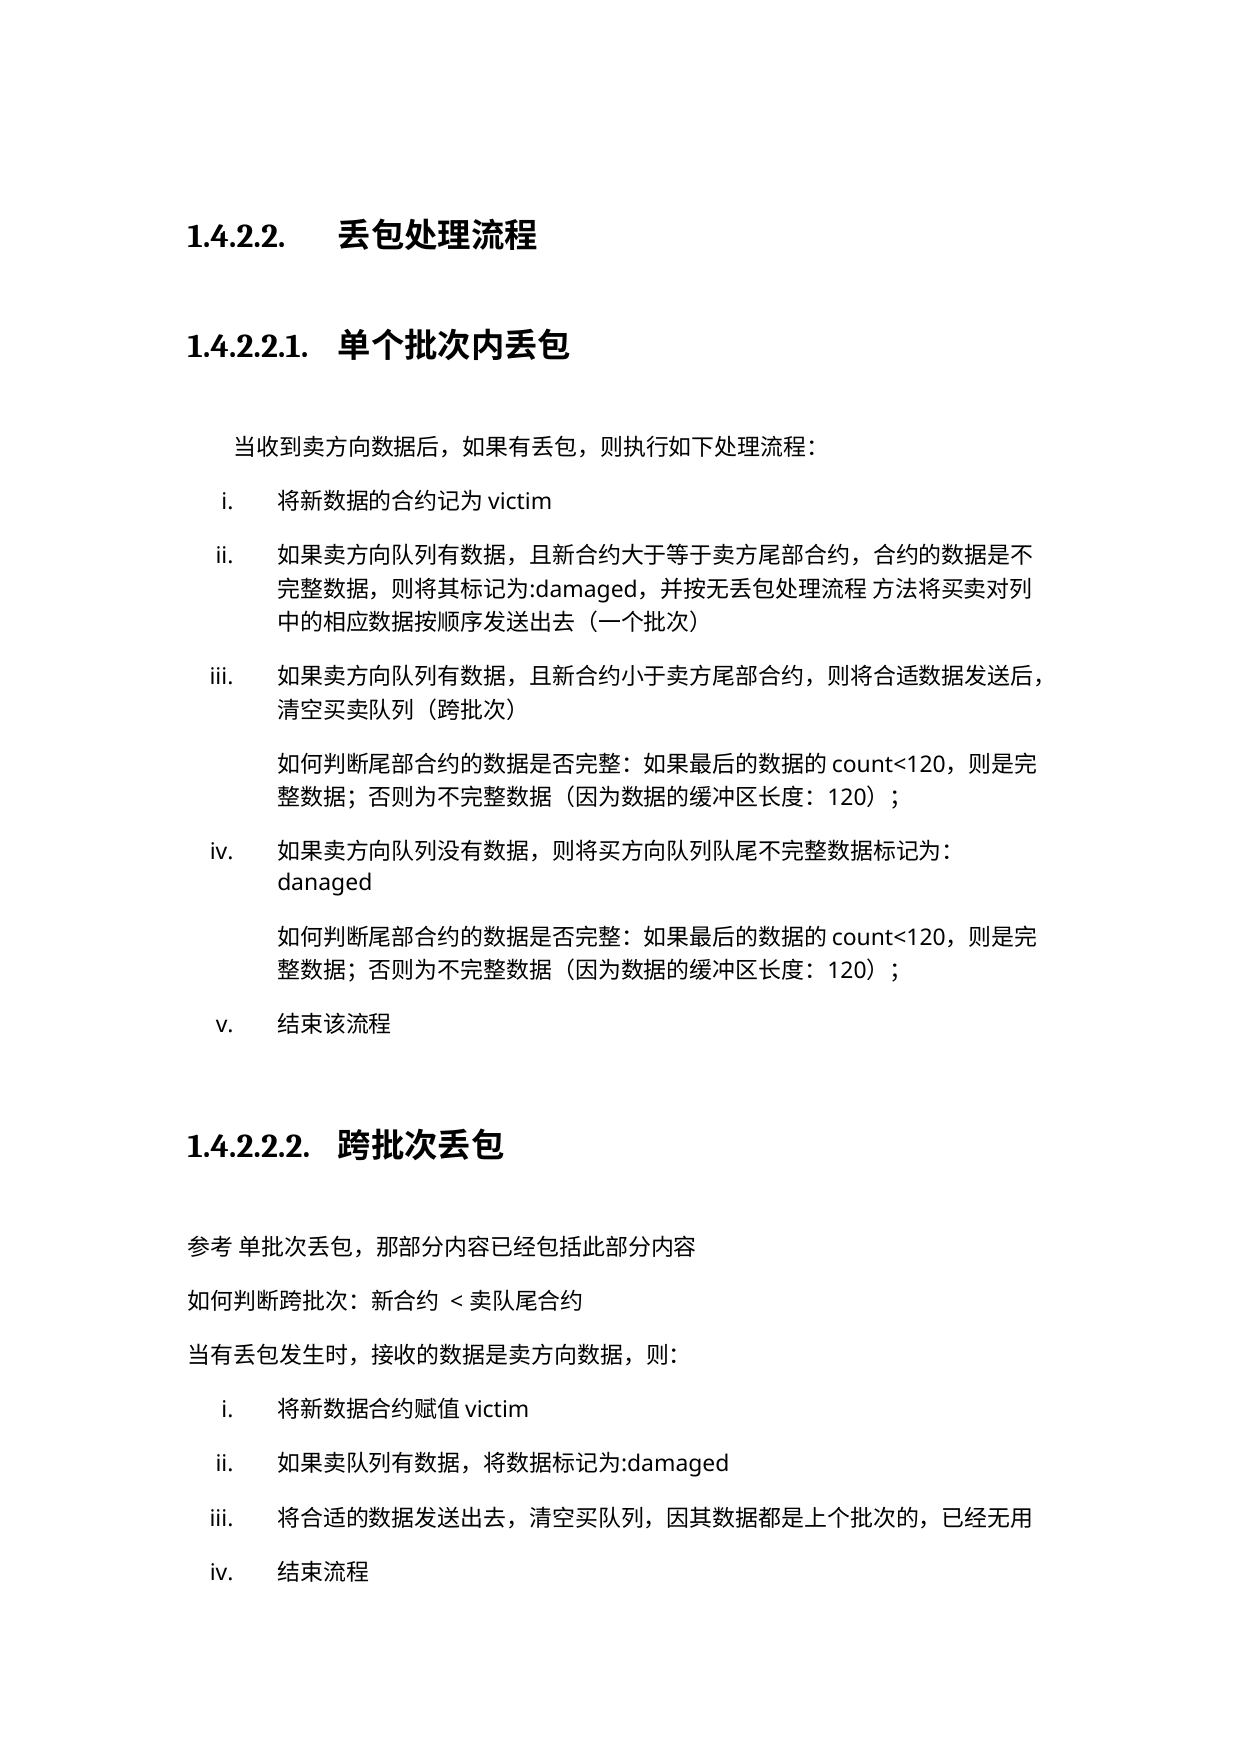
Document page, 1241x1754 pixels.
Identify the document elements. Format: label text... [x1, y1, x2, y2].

text 当收到卖方向数据后，如果有丢包，则执行如下处理流程： [187, 429, 1053, 462]
subtitle 丢包处理流程 [187, 208, 1053, 257]
list 如果卖方向队列没有数据，则将买方向队列队尾不完整数据标记为：danaged [233, 833, 1053, 898]
subtitle 单个批次内丢包 [187, 319, 1053, 367]
subtitle 跨批次丢包 [187, 1118, 1053, 1167]
text 如何判断跨批次：新合约 < 卖队尾合约 [187, 1283, 1053, 1316]
list 如果卖队列有数据，将数据标记为:damaged [233, 1445, 1053, 1479]
text 参考 单批次丢包，那部分内容已经包括此部分内容 [187, 1229, 1053, 1262]
list 如何判断尾部合约的数据是否完整：如果最后的数据的count<120，则是完整数据；否则为不完整数据（因为数据的缓冲区长度：120）； [277, 746, 1053, 812]
list 将新数据的合约记为victim [233, 483, 1053, 517]
list 如果卖方向队列有数据，且新合约大于等于卖方尾部合约，合约的数据是不完整数据，则将其标记为:damaged，并按无丢包处理流程 方法将买卖对列中的相应数据按顺序发送出去（一个批次） [233, 537, 1053, 637]
list 如果卖方向队列有数据，且新合约小于卖方尾部合约，则将合适数据发送后，清空买卖队列（跨批次） [233, 658, 1053, 725]
list 将合适的数据发送出去，清空买队列，因其数据都是上个批次的，已经无用 [233, 1499, 1053, 1533]
list 如何判断尾部合约的数据是否完整：如果最后的数据的count<120，则是完整数据；否则为不完整数据（因为数据的缓冲区长度：120）； [277, 918, 1053, 985]
list 结束流程 [233, 1554, 1053, 1587]
text 当有丢包发生时，接收的数据是卖方向数据，则： [187, 1337, 1053, 1370]
list 结束该流程 [233, 1006, 1053, 1039]
list 将新数据合约赋值victim [233, 1391, 1053, 1424]
